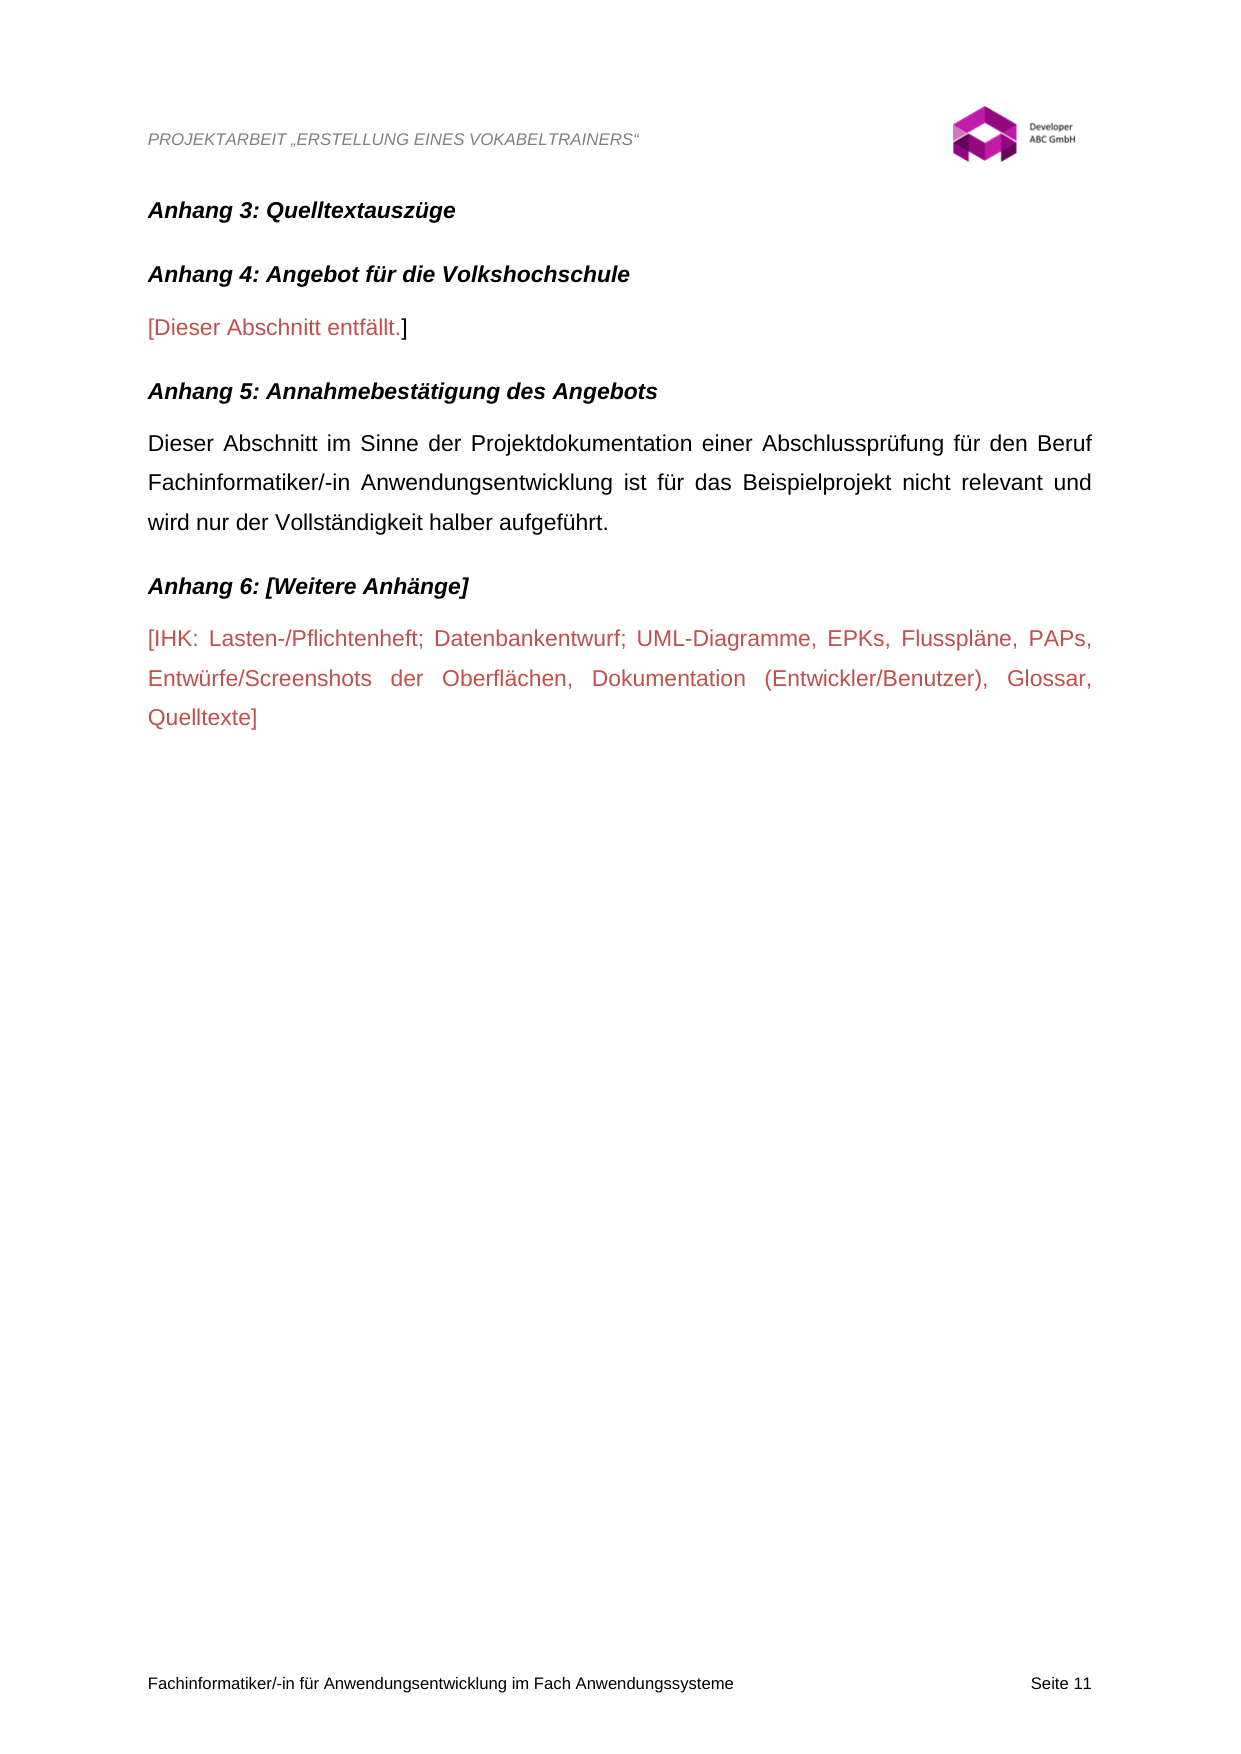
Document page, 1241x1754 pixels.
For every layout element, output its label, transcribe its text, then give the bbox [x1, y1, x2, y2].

picture [953, 106, 1099, 162]
text [Dieser Abschnitt entfällt.] [148, 313, 1093, 340]
text [IHK: Lasten-/Pflichtenheft; Datenbankentwurf; UML-Diagramme, EPKs, Flusspläne, PAPs, Entwürfe/Screenshots der Oberflächen, Dokumentation (Entwickler/Benutzer), Glossar, Quelltexte] [148, 625, 1093, 731]
subtitle Anhang 3: Quelltextauszüge [148, 197, 1093, 223]
subtitle Anhang 5: Annahmebestätigung des Angebots [148, 378, 1093, 404]
subtitle Anhang 6: [Weitere Anhänge] [148, 573, 1093, 600]
subtitle Anhang 4: Angebot für die Volkshochschule [148, 261, 1093, 288]
